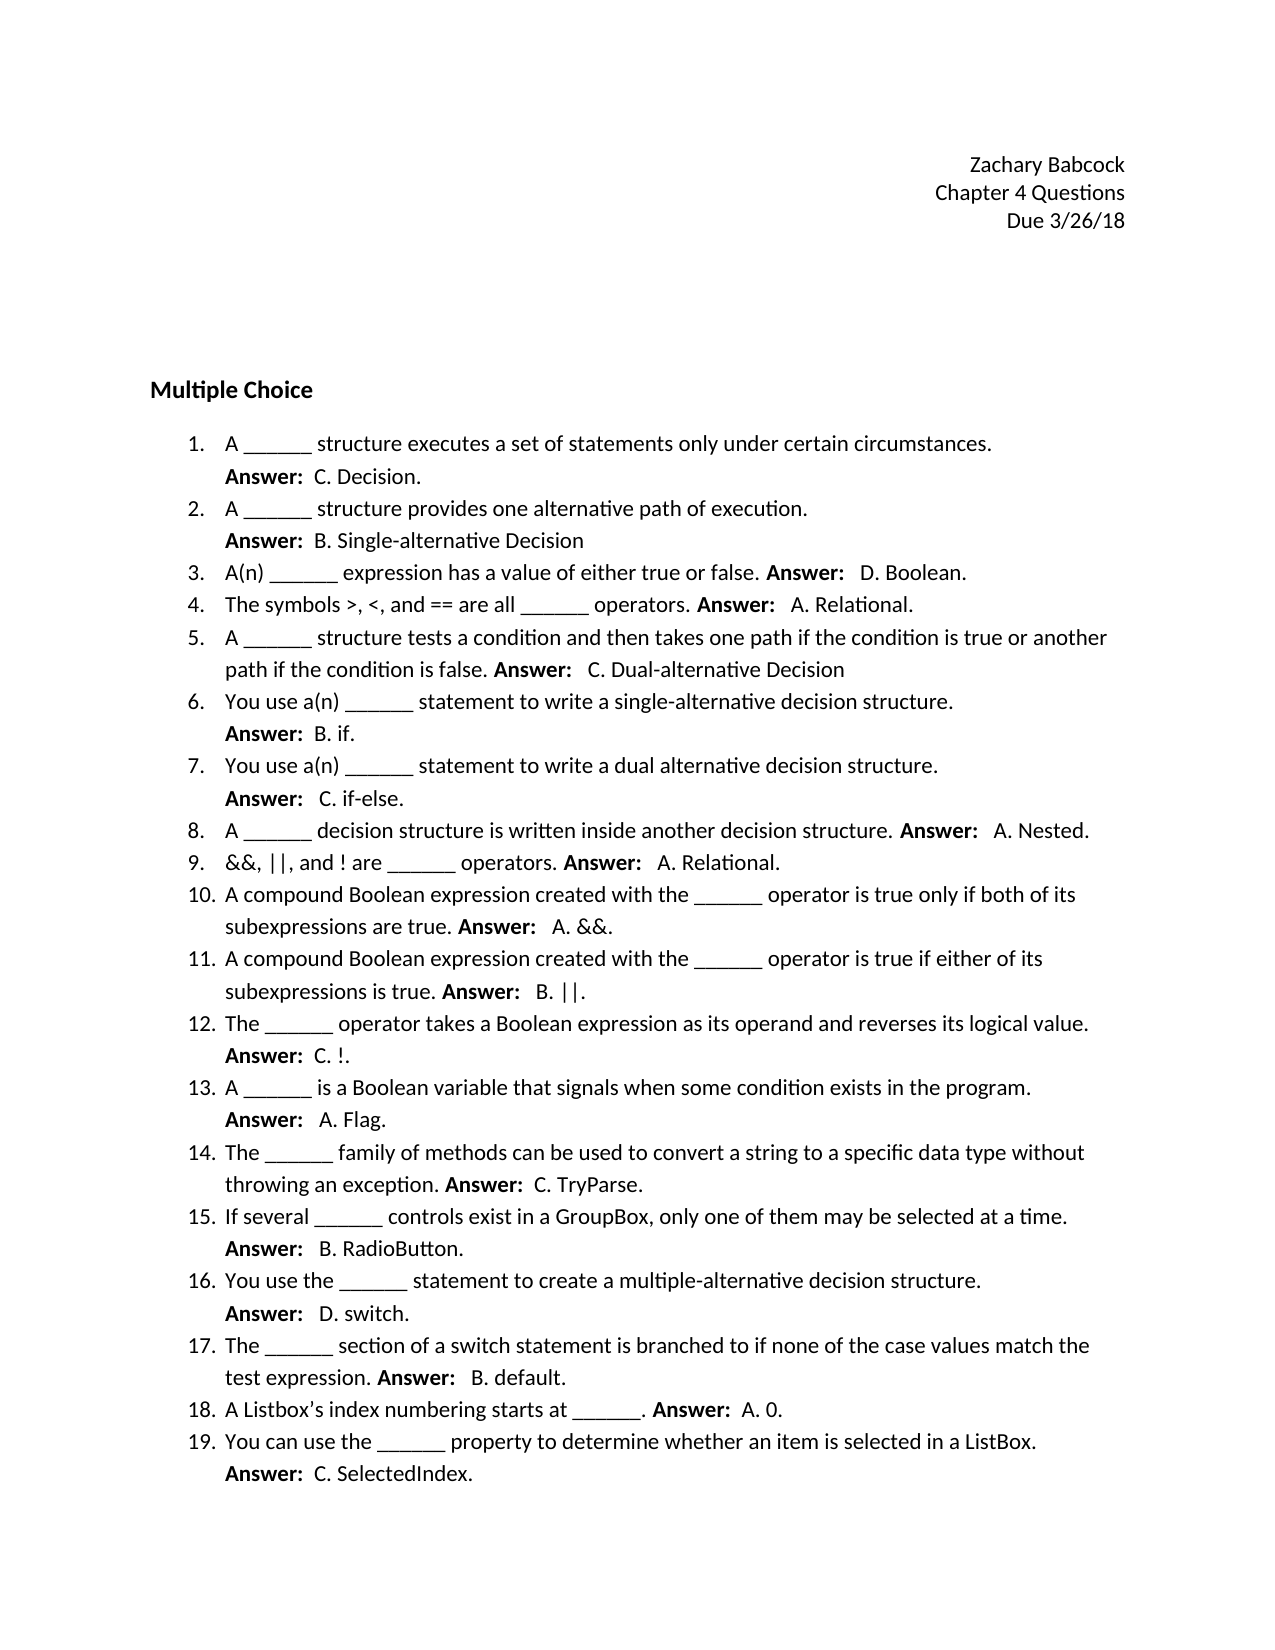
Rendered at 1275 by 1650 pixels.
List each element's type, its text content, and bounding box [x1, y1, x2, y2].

list The symbols >, <, and == are all ______ operators. Answer: A. Relational. [187, 591, 1125, 618]
list You use the ______ statement to create a multiple-alternative decision structure. [187, 1266, 1125, 1294]
list The ______ section of a switch statement is branched to if none of the case values match the test expression. Answer: B. default. [187, 1331, 1125, 1391]
list Answer: C. Decision. [225, 462, 1125, 490]
list The ______ family of methods can be used to convert a string to a specific data type without throwing an exception. Answer: C. TryParse. [187, 1138, 1125, 1198]
list A ______ structure provides one alternative path of execution. [187, 494, 1125, 522]
list A compound Boolean expression created with the ______ operator is true if either of its subexpressions is true. Answer: B. ||. [187, 944, 1125, 1005]
list Answer: A. Flag. [225, 1106, 1125, 1133]
list A(n) ______ expression has a value of either true or false. Answer: D. Boolean. [187, 558, 1125, 586]
text Zachary Babcock [150, 150, 1125, 178]
text Multiple Choice [150, 374, 1125, 404]
list A compound Boolean expression created with the ______ operator is true only if both of its subexpressions are true. Answer: A. &&. [187, 880, 1125, 940]
list Answer: C. if-else. [225, 784, 1125, 812]
list A ______ is a Boolean variable that signals when some condition exists in the program. [187, 1073, 1125, 1101]
list You use a(n) ______ statement to write a single-alternative decision structure. [187, 687, 1125, 715]
list A ______ decision structure is written inside another decision structure. Answer: A. Nested. [187, 816, 1125, 844]
list You can use the ______ property to determine whether an item is selected in a ListBox. [187, 1427, 1125, 1455]
list If several ______ controls exist in a GroupBox, only one of them may be selected at a time. Answer: B. RadioButton. [187, 1202, 1125, 1262]
list A Listbox’s index numbering starts at ______. Answer: A. 0. [187, 1395, 1125, 1423]
list A ______ structure executes a set of statements only under certain circumstances. [187, 429, 1125, 458]
text Chapter 4 Questions [150, 178, 1125, 206]
list Answer: C. SelectedIndex. [225, 1459, 1125, 1488]
list Answer: B. if. [225, 719, 1125, 747]
list &&, ||, and ! are ______ operators. Answer: A. Relational. [187, 848, 1125, 876]
list A ______ structure tests a condition and then takes one path if the condition is true or another path if the condition is false. Answer: C. Dual-alternative Decision [187, 623, 1125, 683]
list You use a(n) ______ statement to write a dual alternative decision structure. [187, 751, 1125, 779]
list Answer: D. switch. [225, 1299, 1125, 1327]
list The ______ operator takes a Boolean expression as its operand and reverses its logical value. Answer: C. !. [187, 1009, 1125, 1069]
list Answer: B. Single-alternative Decision [225, 526, 1125, 554]
text Due 3/26/18 [150, 206, 1125, 234]
